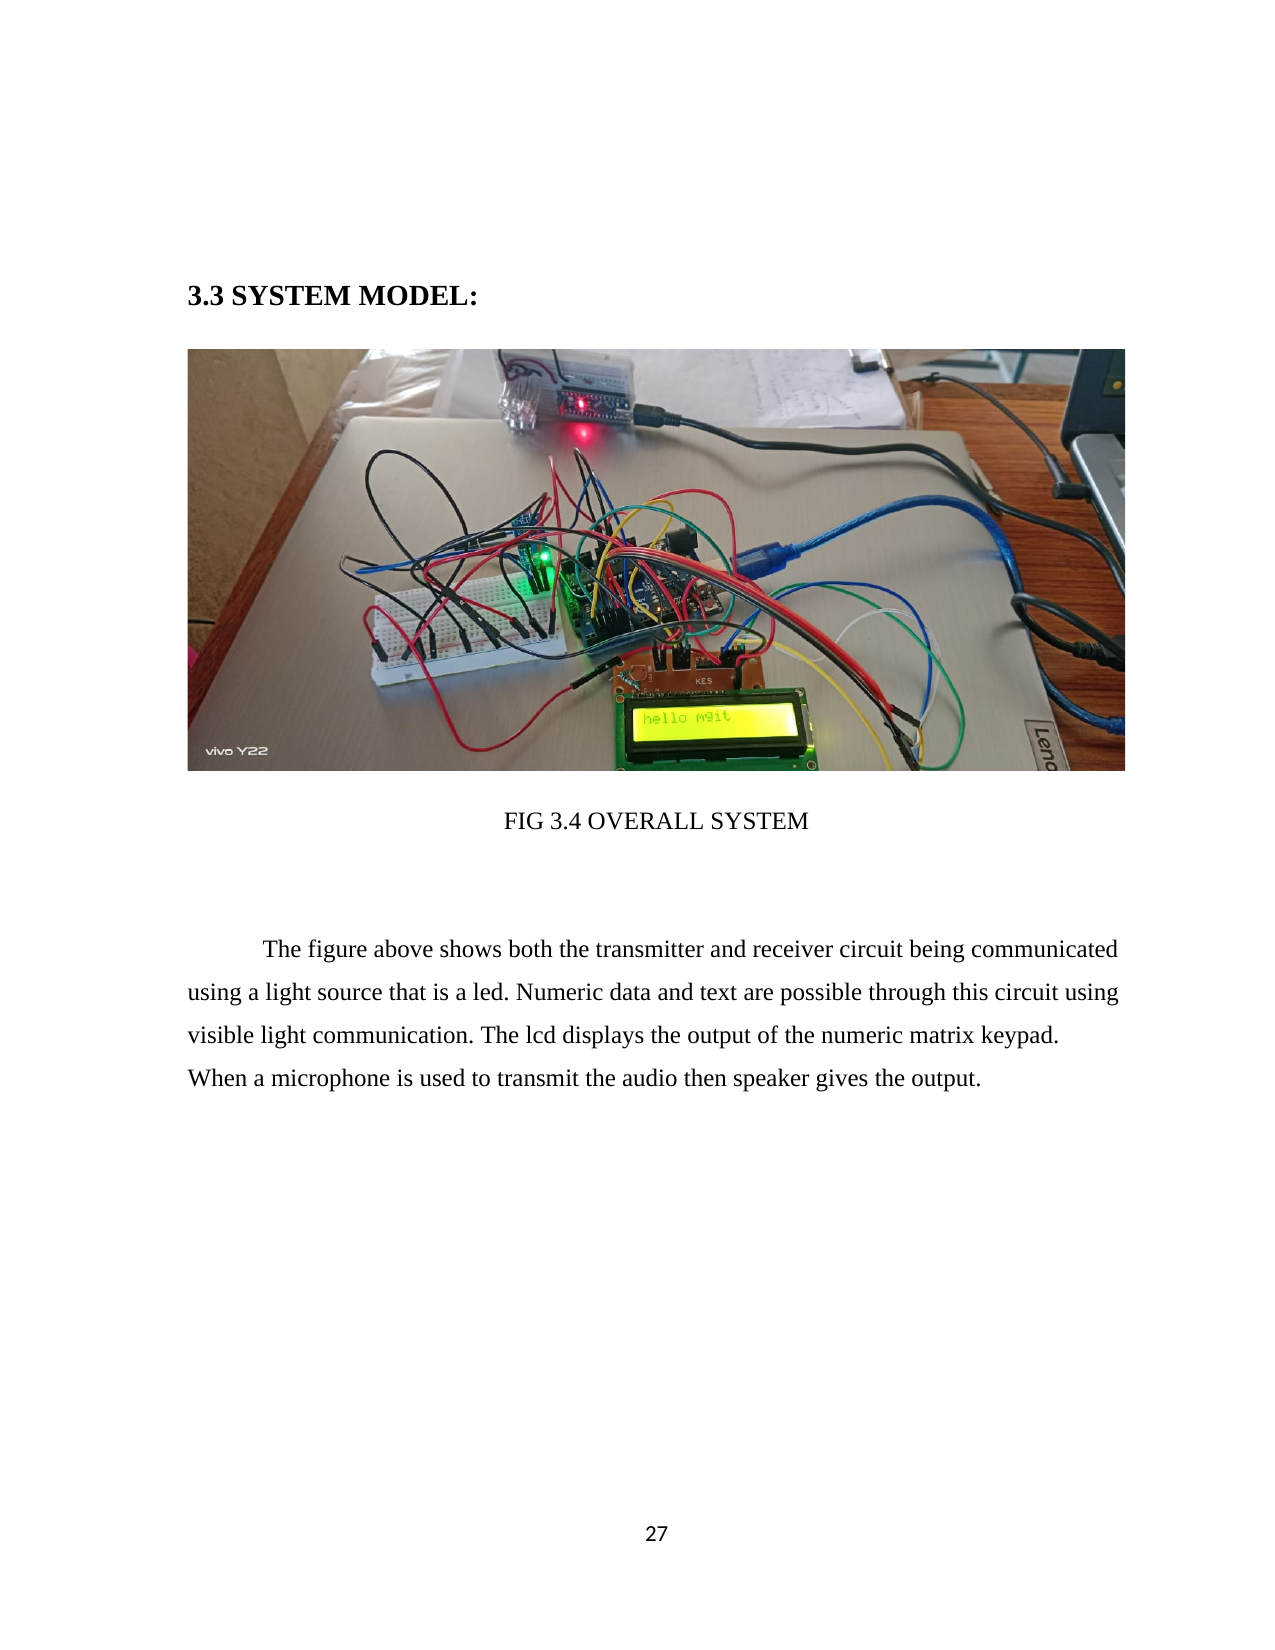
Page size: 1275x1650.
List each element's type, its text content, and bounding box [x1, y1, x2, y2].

text FIG 3.4 OVERALL SYSTEM [187, 806, 1125, 834]
text 3.3 SYSTEM MODEL: [187, 278, 1125, 311]
picture [187, 349, 1125, 771]
text The figure above shows both the transmitter and receiver circuit being communicated using a light source that is a led. Numeric data and text are possible through this circuit using visible light communication. The lcd displays the output of the numeric matrix keypad. When a microphone is used to transmit the audio then speaker gives the output. [187, 934, 1125, 1092]
